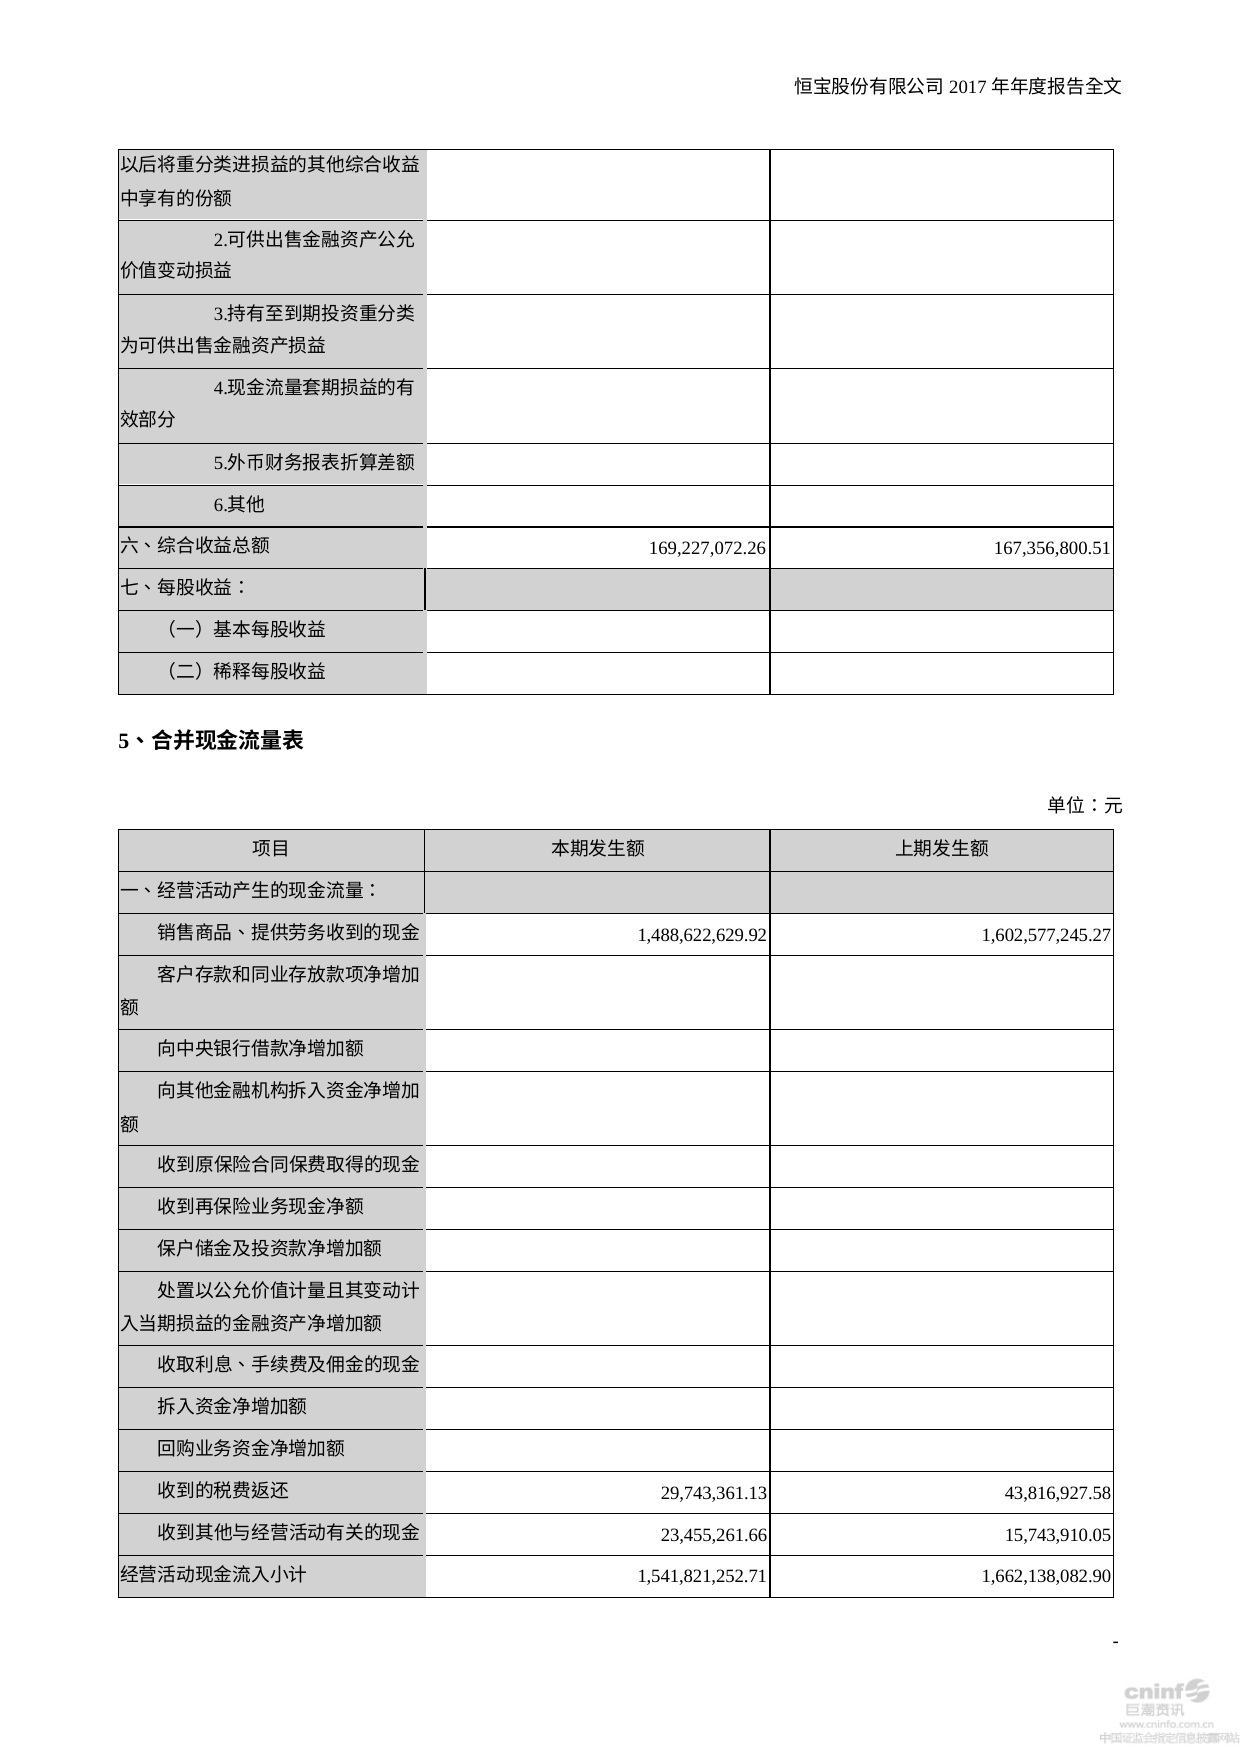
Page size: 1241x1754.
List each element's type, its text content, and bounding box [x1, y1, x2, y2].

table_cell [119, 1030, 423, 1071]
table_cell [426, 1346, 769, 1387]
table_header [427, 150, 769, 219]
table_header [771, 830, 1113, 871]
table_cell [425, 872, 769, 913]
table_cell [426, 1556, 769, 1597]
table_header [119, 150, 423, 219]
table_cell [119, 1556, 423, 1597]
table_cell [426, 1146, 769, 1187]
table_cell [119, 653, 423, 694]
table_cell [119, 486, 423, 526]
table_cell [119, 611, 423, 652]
picture [1099, 1673, 1241, 1754]
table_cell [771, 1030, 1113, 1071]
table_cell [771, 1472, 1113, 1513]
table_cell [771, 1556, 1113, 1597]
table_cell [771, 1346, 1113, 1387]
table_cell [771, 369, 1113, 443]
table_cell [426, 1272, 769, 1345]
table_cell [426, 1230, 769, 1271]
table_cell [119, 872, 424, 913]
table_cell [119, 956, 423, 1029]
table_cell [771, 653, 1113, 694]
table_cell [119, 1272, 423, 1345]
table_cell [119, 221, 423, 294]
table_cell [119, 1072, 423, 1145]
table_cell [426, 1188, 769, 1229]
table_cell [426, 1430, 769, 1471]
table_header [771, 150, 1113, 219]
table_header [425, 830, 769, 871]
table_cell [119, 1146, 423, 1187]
subtitle 5、合并现金流量表 [118, 725, 1240, 755]
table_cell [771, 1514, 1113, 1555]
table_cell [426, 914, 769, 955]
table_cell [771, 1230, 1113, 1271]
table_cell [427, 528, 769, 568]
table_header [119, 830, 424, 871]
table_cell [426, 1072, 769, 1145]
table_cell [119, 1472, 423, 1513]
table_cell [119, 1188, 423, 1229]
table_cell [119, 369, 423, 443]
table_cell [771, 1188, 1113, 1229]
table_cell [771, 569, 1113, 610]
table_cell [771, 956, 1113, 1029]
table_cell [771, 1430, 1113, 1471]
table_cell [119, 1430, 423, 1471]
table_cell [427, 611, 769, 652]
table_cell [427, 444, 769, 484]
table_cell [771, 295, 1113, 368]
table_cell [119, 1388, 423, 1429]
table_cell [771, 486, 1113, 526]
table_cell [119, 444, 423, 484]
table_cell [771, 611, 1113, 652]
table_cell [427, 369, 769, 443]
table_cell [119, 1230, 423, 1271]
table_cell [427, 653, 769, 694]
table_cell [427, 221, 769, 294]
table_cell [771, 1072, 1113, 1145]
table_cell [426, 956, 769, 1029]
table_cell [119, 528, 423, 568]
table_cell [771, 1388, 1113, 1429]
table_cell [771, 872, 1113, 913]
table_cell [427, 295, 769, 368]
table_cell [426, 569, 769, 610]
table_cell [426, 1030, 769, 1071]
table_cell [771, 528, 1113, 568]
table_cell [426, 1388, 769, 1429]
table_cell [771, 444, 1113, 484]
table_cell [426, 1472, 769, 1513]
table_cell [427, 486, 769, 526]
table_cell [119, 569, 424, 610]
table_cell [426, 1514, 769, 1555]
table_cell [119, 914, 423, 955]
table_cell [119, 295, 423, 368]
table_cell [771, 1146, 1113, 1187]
text 单位：元 [102, 792, 1122, 818]
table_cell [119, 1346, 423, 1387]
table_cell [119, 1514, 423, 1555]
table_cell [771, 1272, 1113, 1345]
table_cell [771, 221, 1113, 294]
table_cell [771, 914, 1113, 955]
